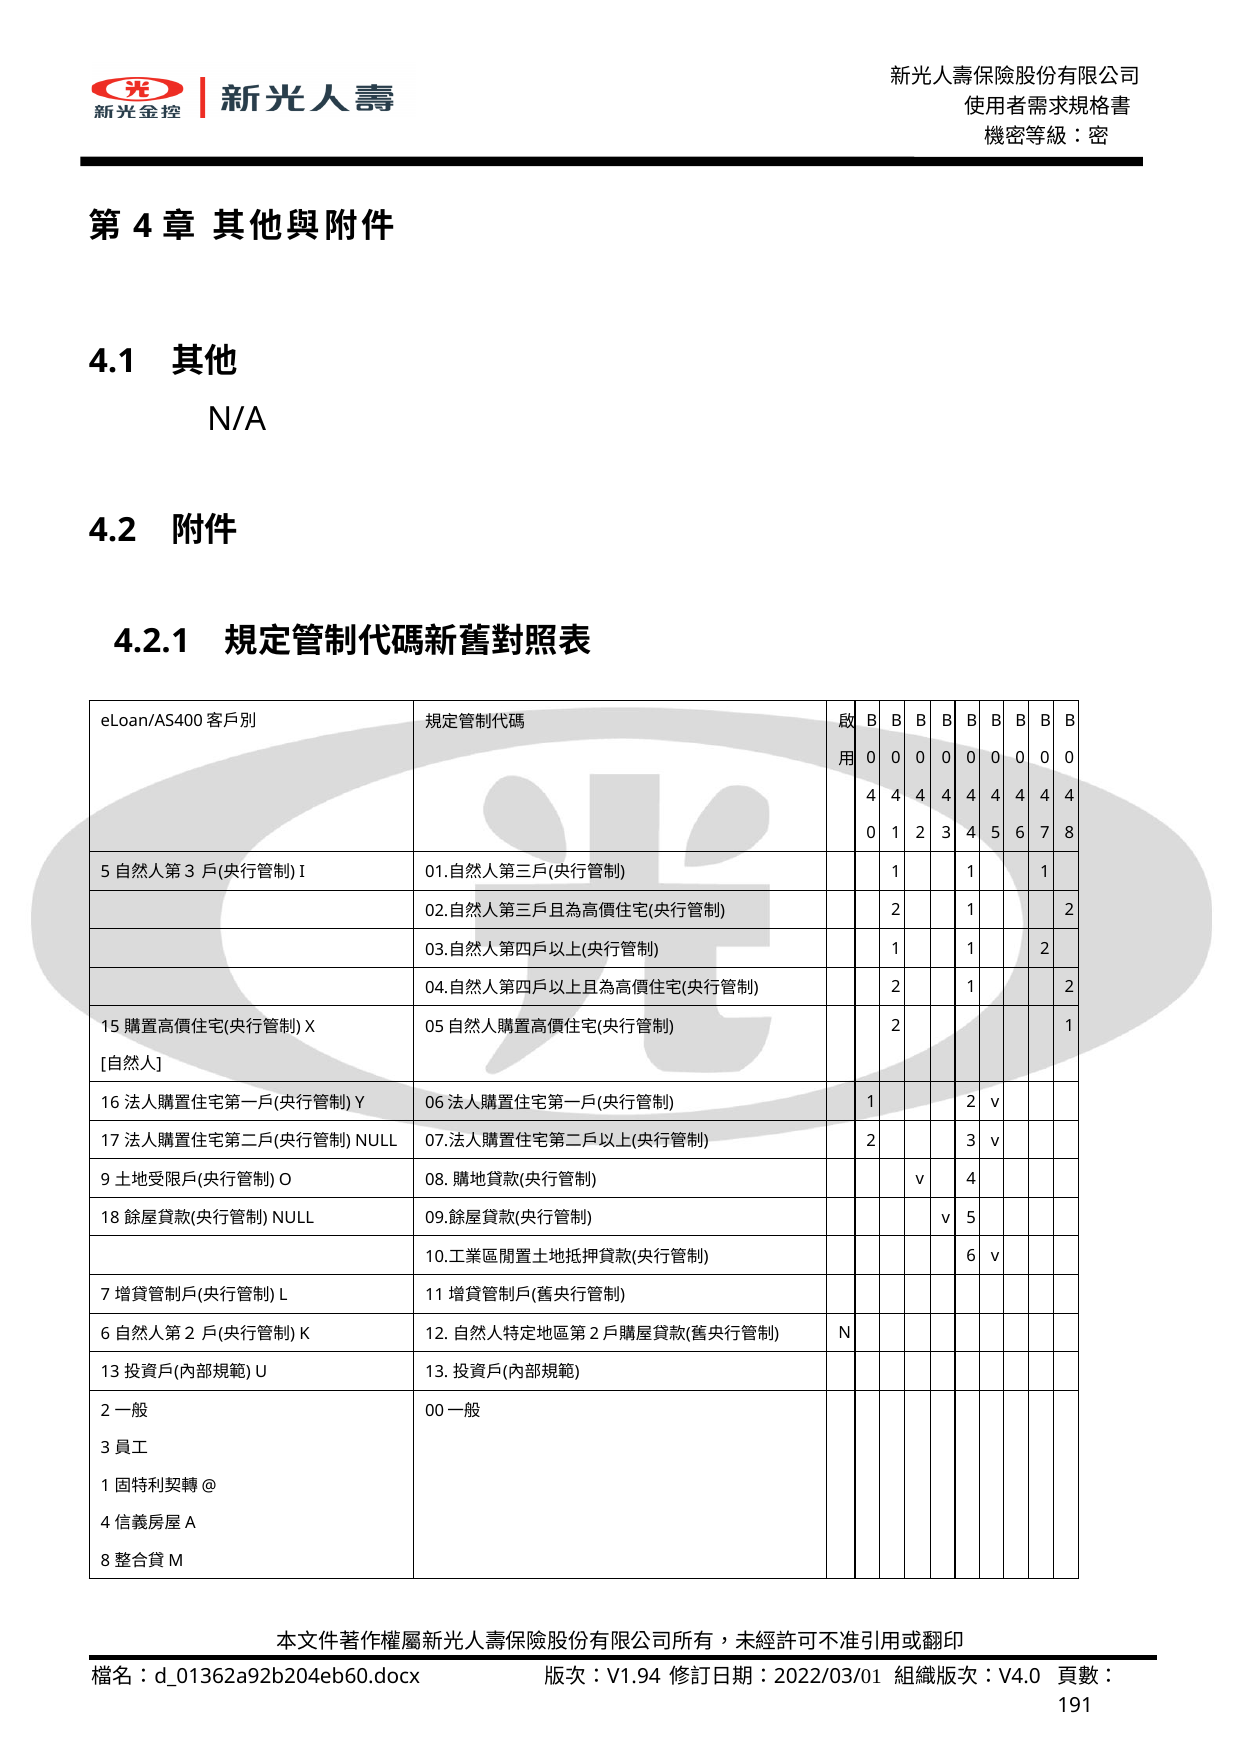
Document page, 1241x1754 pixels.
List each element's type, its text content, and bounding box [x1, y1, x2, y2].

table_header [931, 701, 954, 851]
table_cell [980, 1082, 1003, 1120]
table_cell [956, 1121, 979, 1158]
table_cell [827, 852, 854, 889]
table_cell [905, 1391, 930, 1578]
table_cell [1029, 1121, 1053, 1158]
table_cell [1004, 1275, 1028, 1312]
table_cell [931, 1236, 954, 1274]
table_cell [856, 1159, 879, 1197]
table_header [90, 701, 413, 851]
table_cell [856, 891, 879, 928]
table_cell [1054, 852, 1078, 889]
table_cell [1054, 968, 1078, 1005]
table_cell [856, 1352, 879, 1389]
picture [91, 61, 417, 118]
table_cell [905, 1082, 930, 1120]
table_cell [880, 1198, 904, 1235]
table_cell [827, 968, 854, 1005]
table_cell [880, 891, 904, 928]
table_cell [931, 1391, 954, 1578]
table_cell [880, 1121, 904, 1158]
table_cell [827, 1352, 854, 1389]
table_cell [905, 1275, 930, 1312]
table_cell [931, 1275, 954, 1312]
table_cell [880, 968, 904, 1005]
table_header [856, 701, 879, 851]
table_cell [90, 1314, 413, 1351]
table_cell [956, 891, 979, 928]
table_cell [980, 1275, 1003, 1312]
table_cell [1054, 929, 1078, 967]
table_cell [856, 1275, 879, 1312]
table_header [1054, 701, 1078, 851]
picture [25, 699, 1215, 1152]
subtitle 4.2 附件 [89, 503, 1152, 551]
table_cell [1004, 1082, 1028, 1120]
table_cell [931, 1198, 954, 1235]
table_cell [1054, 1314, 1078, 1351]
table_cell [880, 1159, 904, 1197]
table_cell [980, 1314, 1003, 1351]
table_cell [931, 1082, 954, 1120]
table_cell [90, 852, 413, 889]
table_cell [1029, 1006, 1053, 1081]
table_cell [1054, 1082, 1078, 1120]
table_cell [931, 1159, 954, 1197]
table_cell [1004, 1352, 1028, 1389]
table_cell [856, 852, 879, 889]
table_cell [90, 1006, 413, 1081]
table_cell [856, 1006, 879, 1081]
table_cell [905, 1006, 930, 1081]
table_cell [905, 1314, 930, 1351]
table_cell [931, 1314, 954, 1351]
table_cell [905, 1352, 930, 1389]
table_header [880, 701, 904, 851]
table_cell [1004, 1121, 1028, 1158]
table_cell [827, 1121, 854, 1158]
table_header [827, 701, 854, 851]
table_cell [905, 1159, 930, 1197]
text N/A [207, 395, 1152, 441]
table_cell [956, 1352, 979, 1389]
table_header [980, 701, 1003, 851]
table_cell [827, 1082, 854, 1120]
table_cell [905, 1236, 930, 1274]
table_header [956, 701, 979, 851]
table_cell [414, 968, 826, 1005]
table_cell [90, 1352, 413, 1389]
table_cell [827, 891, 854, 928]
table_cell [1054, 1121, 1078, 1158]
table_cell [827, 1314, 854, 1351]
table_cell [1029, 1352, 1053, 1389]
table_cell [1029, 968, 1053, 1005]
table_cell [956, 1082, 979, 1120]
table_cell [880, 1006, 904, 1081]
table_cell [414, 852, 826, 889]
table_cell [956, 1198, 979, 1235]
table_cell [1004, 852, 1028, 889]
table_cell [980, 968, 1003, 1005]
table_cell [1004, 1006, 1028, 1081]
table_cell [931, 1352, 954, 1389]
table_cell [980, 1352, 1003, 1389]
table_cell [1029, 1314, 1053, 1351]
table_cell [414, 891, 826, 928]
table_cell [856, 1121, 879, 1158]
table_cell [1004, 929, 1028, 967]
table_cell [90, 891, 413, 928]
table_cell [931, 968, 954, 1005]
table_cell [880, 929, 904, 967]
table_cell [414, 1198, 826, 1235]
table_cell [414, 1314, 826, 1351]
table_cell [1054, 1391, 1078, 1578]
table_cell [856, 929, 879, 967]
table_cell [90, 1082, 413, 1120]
subtitle 4.1 其他 [89, 334, 1152, 383]
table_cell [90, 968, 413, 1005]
subtitle 第4章 其他與附件 [89, 199, 1152, 247]
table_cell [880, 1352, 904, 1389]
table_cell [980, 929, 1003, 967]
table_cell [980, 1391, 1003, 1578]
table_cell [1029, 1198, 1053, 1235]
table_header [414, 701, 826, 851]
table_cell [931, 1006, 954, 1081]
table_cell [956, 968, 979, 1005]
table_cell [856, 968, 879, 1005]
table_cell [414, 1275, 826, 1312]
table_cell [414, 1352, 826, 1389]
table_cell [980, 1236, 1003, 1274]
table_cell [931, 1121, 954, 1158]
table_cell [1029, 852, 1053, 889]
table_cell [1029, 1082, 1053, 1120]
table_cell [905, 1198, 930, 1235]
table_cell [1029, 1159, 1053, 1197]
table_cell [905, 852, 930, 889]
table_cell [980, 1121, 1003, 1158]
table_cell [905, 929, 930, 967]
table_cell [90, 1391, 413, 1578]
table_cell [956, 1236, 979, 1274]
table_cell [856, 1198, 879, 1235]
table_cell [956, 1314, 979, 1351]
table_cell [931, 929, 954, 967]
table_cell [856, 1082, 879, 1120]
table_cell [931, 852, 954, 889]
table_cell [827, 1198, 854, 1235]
subtitle 4.2.1 規定管制代碼新舊對照表 [114, 614, 1152, 662]
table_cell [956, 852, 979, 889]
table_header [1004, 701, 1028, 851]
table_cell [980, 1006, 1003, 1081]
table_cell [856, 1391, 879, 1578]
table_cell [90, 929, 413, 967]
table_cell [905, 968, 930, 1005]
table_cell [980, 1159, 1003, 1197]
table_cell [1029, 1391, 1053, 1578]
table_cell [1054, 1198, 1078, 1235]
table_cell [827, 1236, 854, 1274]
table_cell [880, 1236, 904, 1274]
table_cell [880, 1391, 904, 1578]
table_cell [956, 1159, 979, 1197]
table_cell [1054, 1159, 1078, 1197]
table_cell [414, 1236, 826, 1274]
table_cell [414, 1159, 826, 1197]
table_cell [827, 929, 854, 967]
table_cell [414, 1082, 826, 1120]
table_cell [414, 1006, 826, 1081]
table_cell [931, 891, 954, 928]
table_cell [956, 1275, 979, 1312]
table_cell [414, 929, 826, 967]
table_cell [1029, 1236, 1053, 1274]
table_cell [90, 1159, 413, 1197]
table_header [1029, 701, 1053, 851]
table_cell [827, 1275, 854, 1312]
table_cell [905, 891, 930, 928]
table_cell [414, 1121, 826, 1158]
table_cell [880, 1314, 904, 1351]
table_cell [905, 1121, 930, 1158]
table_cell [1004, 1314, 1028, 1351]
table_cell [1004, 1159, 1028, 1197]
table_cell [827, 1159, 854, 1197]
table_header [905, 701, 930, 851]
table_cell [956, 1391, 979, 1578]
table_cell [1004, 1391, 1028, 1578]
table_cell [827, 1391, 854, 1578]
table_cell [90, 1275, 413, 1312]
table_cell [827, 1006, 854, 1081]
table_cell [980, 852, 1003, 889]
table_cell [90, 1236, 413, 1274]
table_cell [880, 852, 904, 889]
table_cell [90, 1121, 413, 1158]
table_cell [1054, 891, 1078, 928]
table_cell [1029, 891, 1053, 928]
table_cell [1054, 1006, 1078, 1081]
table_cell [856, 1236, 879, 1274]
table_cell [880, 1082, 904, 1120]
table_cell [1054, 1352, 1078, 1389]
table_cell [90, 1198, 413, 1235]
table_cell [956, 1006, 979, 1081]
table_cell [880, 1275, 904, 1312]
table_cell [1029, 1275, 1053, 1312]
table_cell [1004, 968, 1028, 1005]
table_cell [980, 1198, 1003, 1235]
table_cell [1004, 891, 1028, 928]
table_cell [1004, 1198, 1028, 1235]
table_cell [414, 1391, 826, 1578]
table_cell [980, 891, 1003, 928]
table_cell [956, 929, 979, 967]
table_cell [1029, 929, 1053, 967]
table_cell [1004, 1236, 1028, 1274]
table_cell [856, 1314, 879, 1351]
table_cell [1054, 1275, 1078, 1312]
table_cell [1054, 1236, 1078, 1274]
